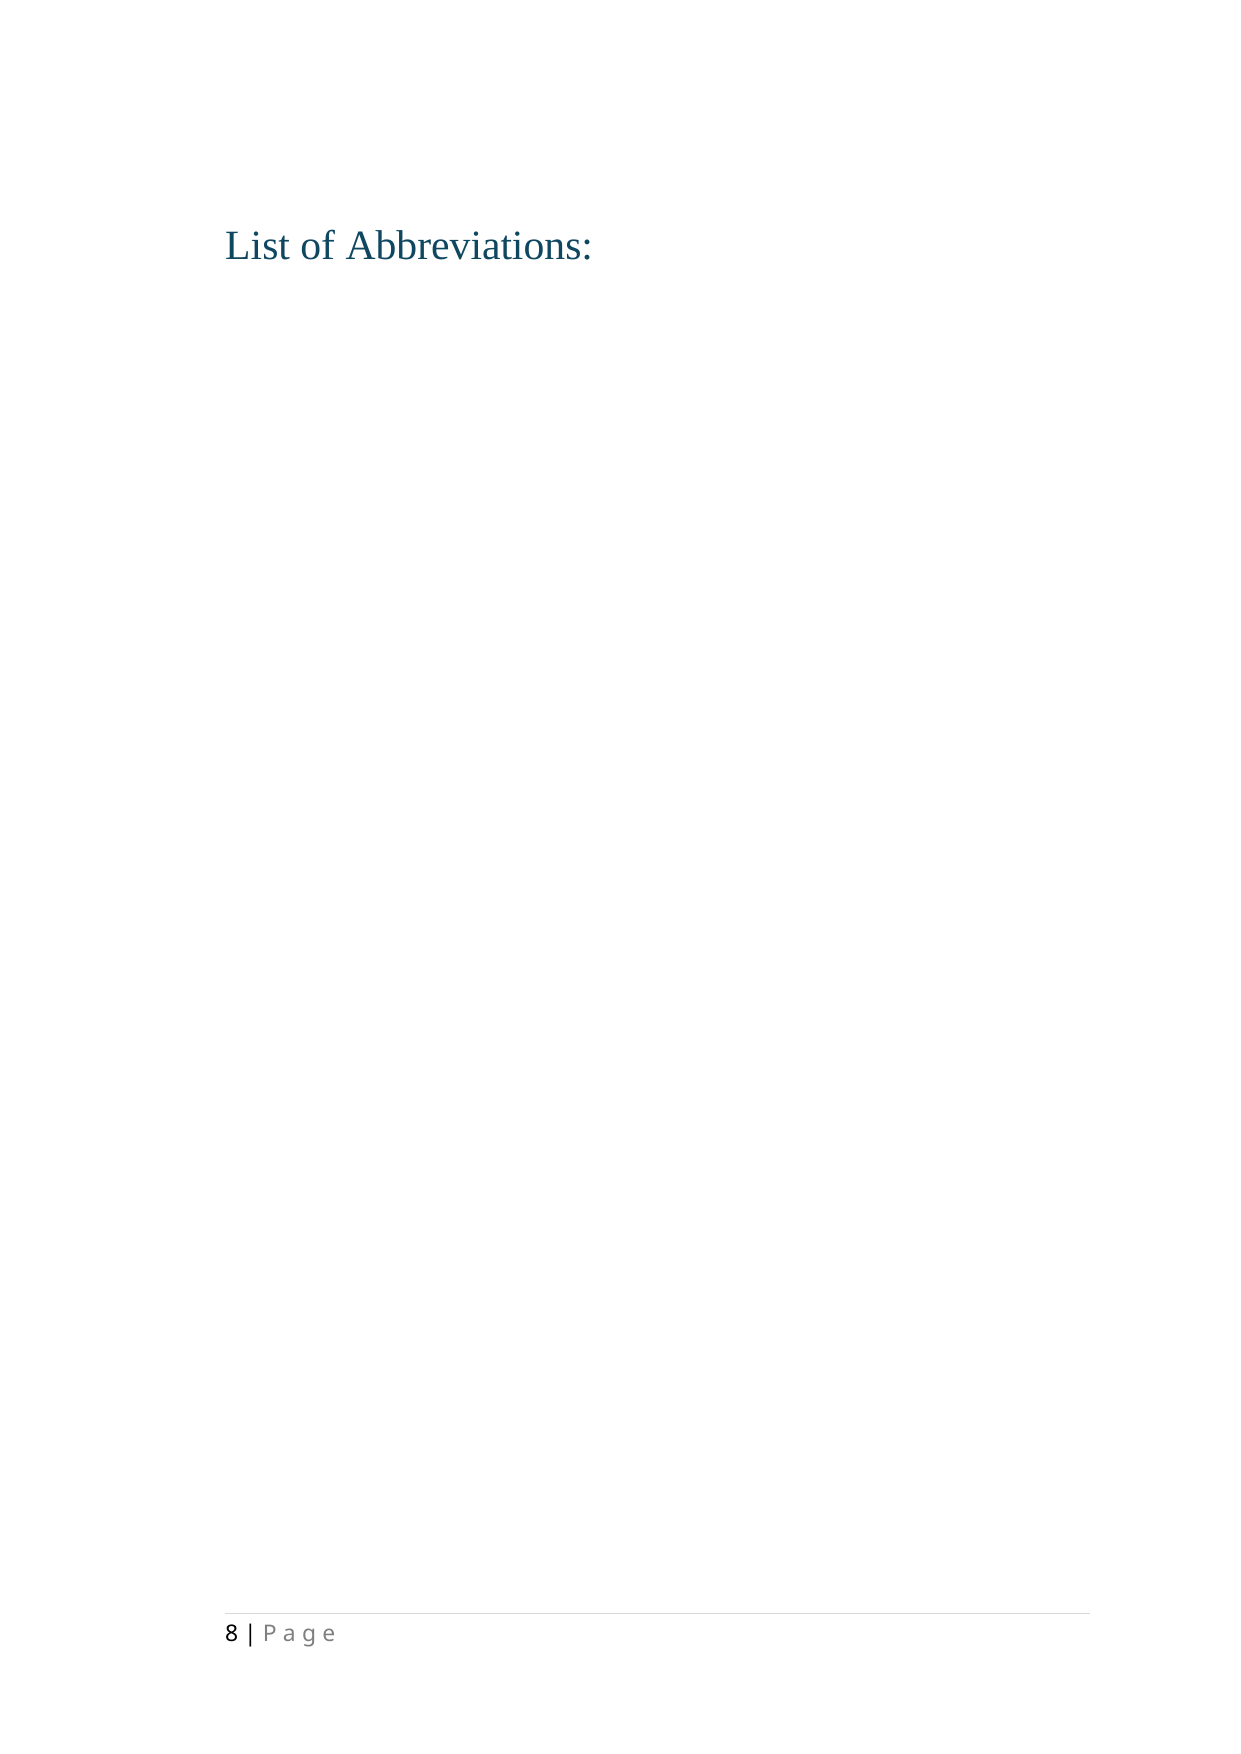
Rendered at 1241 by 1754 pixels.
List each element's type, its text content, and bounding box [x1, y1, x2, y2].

subtitle List of Abbreviations: [225, 220, 1090, 268]
